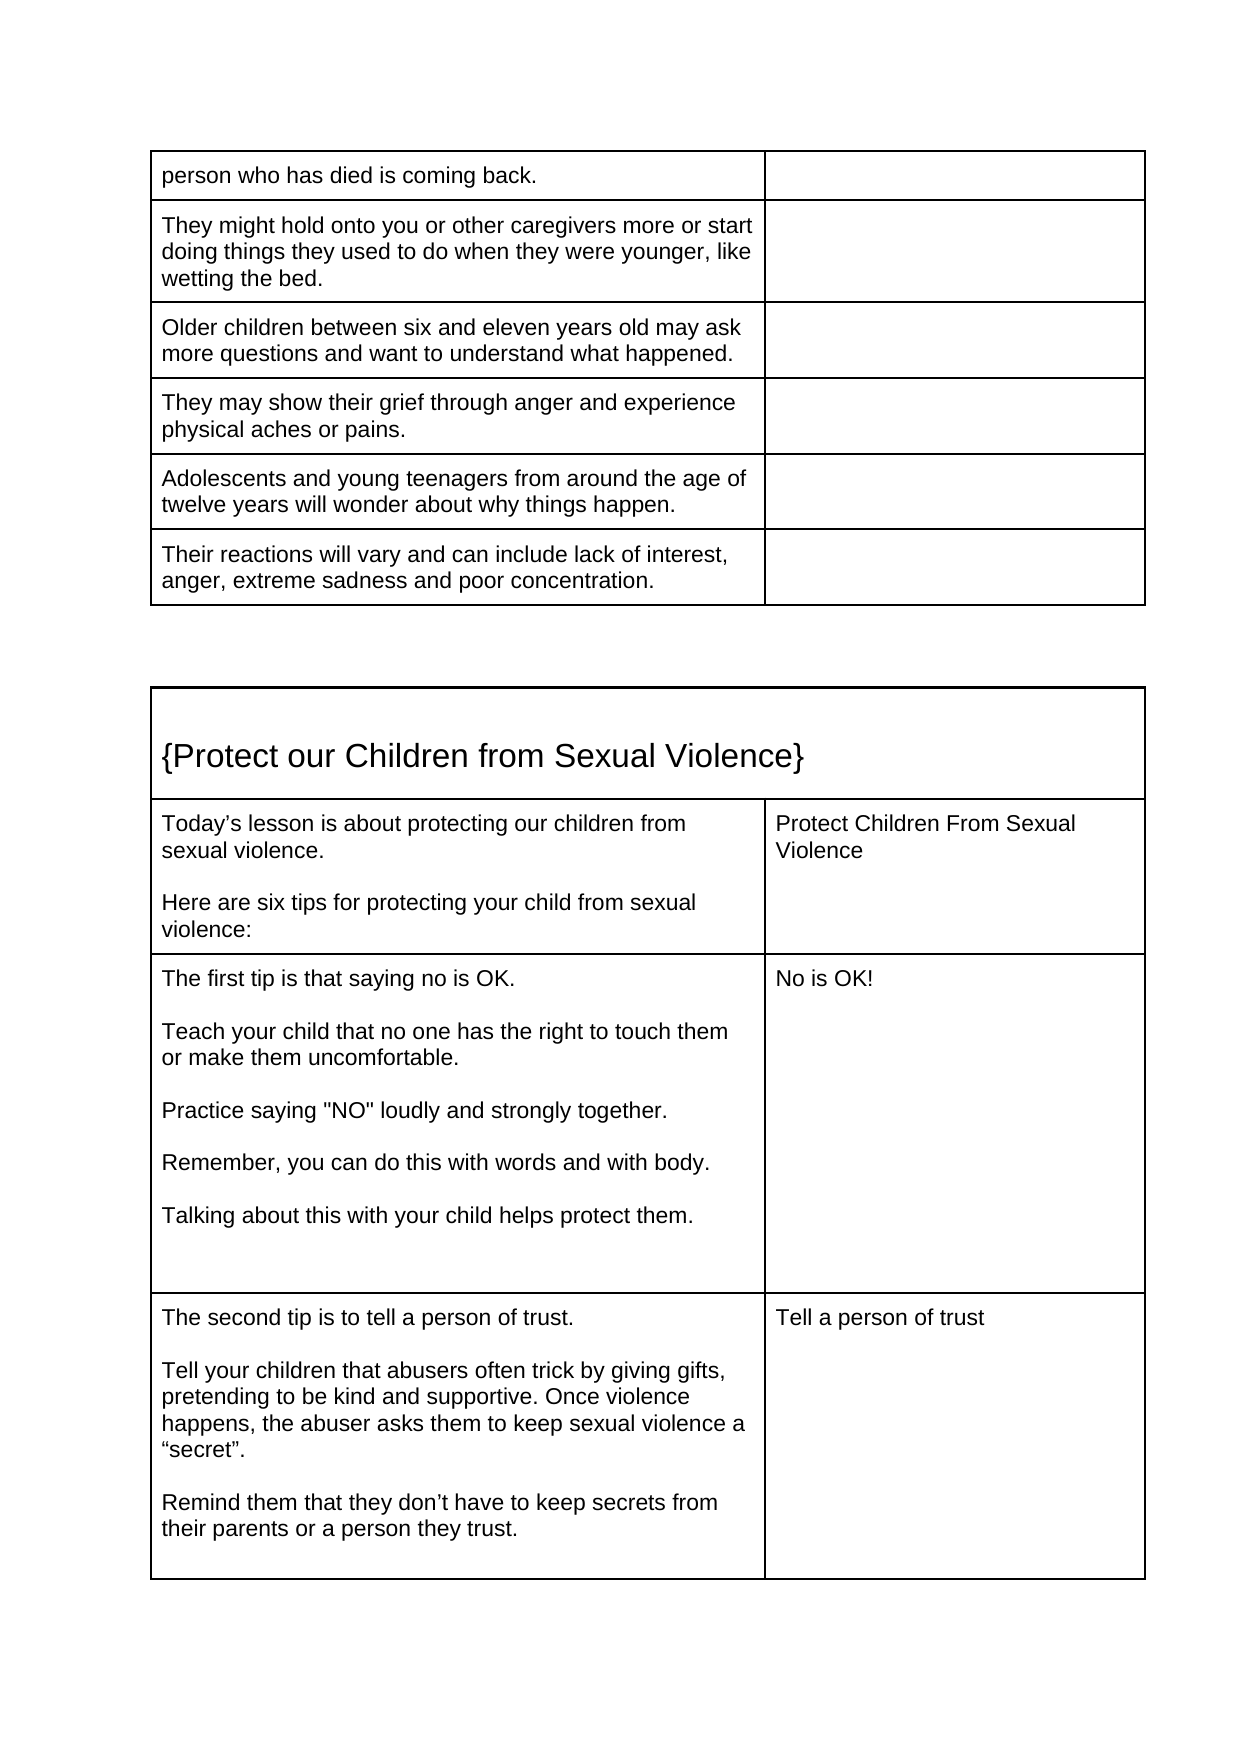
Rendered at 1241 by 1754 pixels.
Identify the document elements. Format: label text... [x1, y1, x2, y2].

table_cell No is OK! [766, 955, 1144, 1292]
table_cell Adolescents and young teenagers from around the age of twelve years will wonder about why things happen. [152, 455, 764, 528]
table_cell [766, 303, 1144, 377]
table_cell They might hold onto you or other caregivers more or start doing things they used to do when they were younger, like wetting the bed. [152, 201, 764, 301]
table_cell Their reactions will vary and can include lack of interest, anger, extreme sadness and poor concentration. [152, 530, 764, 604]
table_cell They may show their grief through anger and experience physical aches or pains. [152, 379, 764, 452]
table_cell The first tip is that saying no is OK. Teach your child that no one has the right to touch them or make them uncomfortable. Practice saying "NO" loudly and strongly together. Remember, you can do this with words and with body. Talking about this with your child helps protect them. [152, 955, 764, 1292]
table_cell Protect Children From Sexual Violence [766, 800, 1144, 952]
table_cell [766, 201, 1144, 301]
table_cell [766, 455, 1144, 528]
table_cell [152, 152, 764, 199]
table_cell [766, 379, 1144, 452]
table_header {Protect our Children from Sexual Violence} [152, 689, 1144, 798]
table_cell [766, 152, 1144, 199]
table_cell Older children between six and eleven years old may ask more questions and want to understand what happened. [152, 303, 764, 377]
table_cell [152, 1294, 764, 1578]
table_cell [766, 1294, 1144, 1578]
table_cell [766, 530, 1144, 604]
table_cell Today’s lesson is about protecting our children from sexual violence. Here are six tips for protecting your child from sexual violence: [152, 800, 764, 952]
